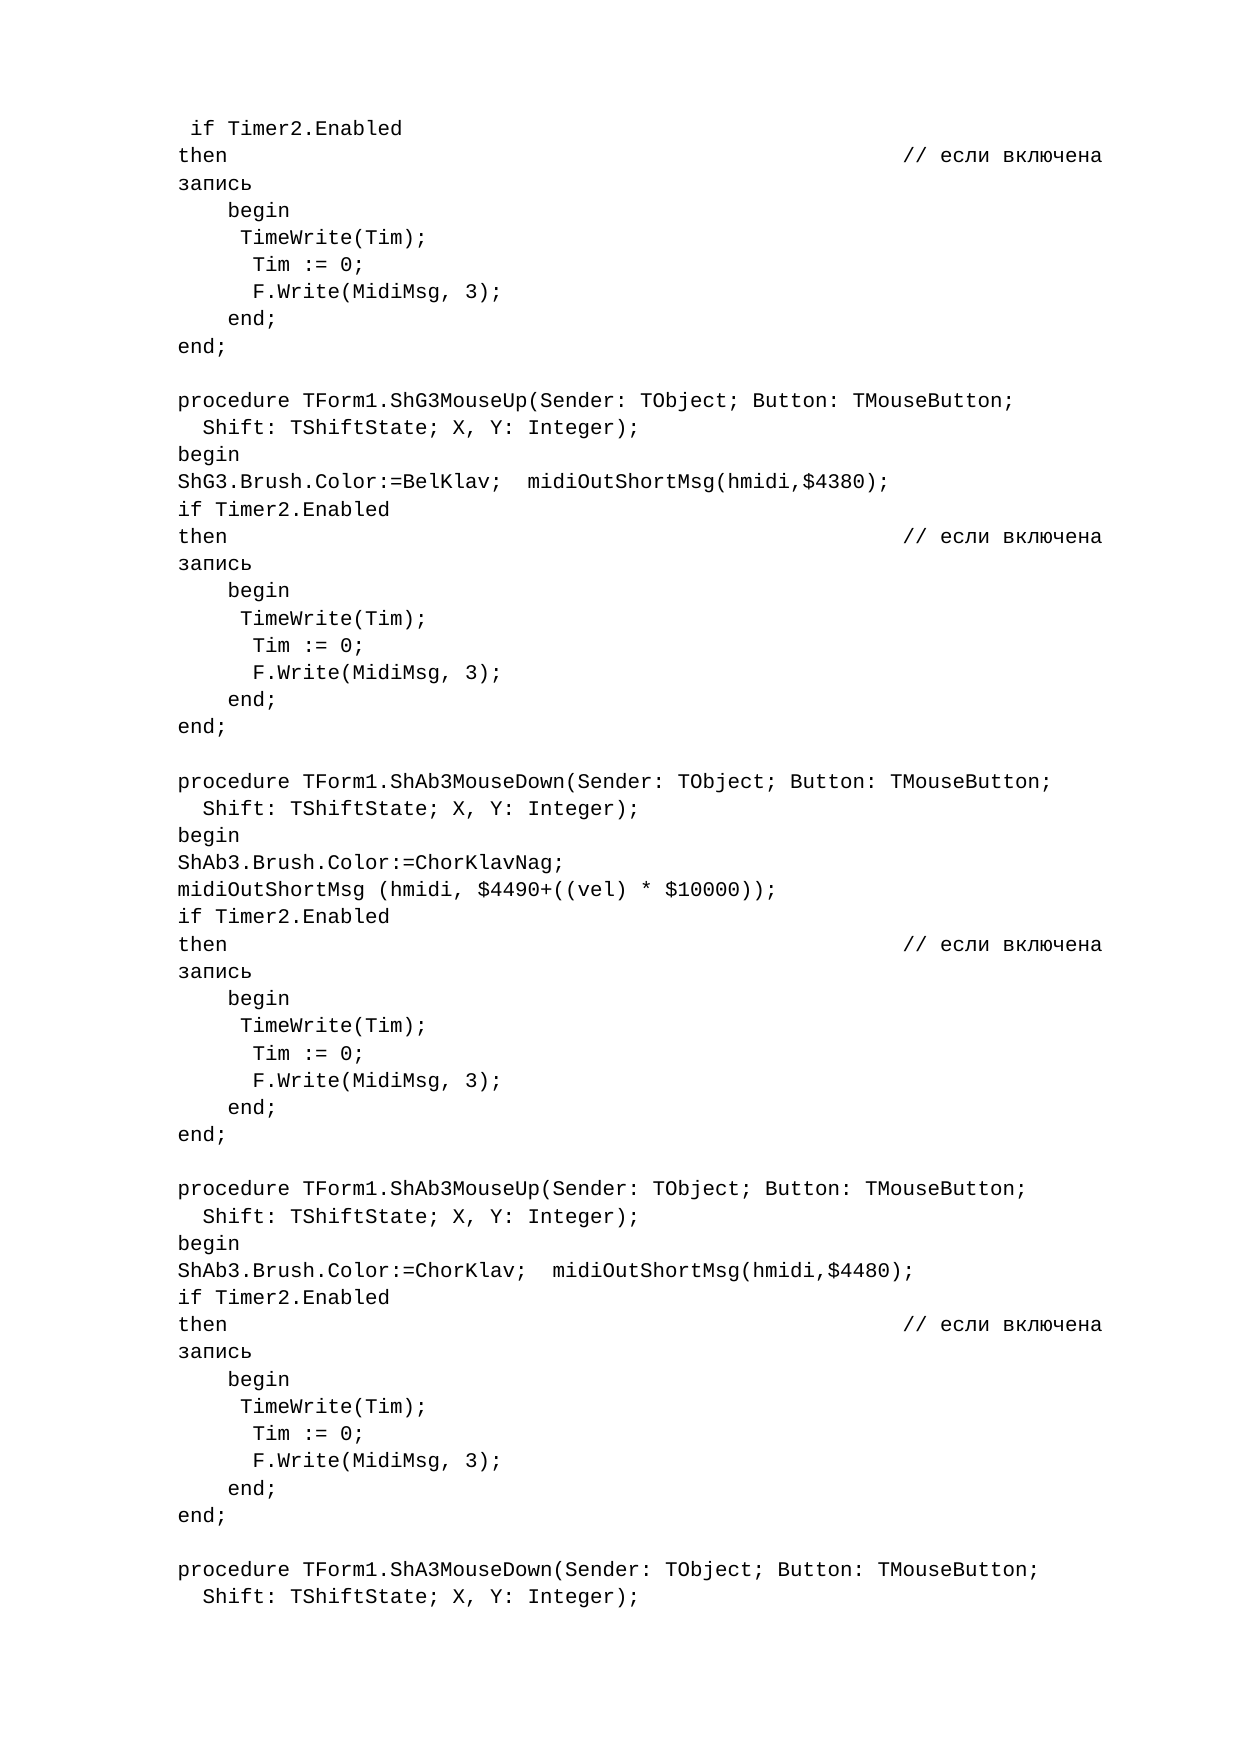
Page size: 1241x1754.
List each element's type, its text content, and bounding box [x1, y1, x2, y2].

text end; [177, 716, 1152, 740]
text begin [177, 200, 1152, 223]
text if Timer2.Enabled then // если включена запись [177, 907, 1152, 984]
text if Timer2.Enabled then // если включена запись [177, 1287, 1152, 1365]
text if Timer2.Enabled then // если включена запись [177, 499, 1152, 577]
text TimeWrite(Tim); [177, 227, 1152, 251]
text Shift: TShiftState; X, Y: Integer); [177, 1206, 1152, 1229]
text end; [177, 689, 1152, 713]
text end; [177, 336, 1152, 359]
text Tim := 0; [177, 1042, 1152, 1066]
text procedure TForm1.ShA3MouseDown(Sender: TObject; Button: TMouseButton; [177, 1559, 1152, 1583]
text Shift: TShiftState; X, Y: Integer); [177, 417, 1152, 441]
text Tim := 0; [177, 254, 1152, 278]
text begin [177, 1233, 1152, 1256]
text Shift: TShiftState; X, Y: Integer); [177, 798, 1152, 821]
text procedure TForm1.ShG3MouseUp(Sender: TObject; Button: TMouseButton; [177, 390, 1152, 414]
text F.Write(MidiMsg, 3); [177, 1070, 1152, 1093]
text begin [177, 825, 1152, 849]
text end; [177, 1124, 1152, 1148]
text TimeWrite(Tim); [177, 607, 1152, 631]
text Tim := 0; [177, 635, 1152, 658]
text midiOutShortMsg (hmidi, $4490+((vel) * $10000)); [177, 879, 1152, 903]
text TimeWrite(Tim); [177, 1015, 1152, 1039]
text end; [177, 1097, 1152, 1121]
text F.Write(MidiMsg, 3); [177, 1450, 1152, 1474]
text begin [177, 988, 1152, 1012]
text Shift: TShiftState; X, Y: Integer); [177, 1586, 1152, 1610]
text begin [177, 1369, 1152, 1392]
text begin [177, 444, 1152, 468]
text F.Write(MidiMsg, 3); [177, 281, 1152, 305]
text if Timer2.Enabled then // если включена запись [177, 118, 1152, 196]
text end; [177, 308, 1152, 332]
text procedure TForm1.ShAb3MouseDown(Sender: TObject; Button: TMouseButton; [177, 771, 1152, 794]
text procedure TForm1.ShAb3MouseUp(Sender: TObject; Button: TMouseButton; [177, 1178, 1152, 1202]
text begin [177, 580, 1152, 604]
text ShAb3.Brush.Color:=ChorKlavNag; [177, 852, 1152, 876]
text ShAb3.Brush.Color:=ChorKlav; midiOutShortMsg(hmidi,$4480); [177, 1260, 1152, 1284]
text TimeWrite(Tim); [177, 1396, 1152, 1419]
text Tim := 0; [177, 1423, 1152, 1447]
text ShG3.Brush.Color:=BelKlav; midiOutShortMsg(hmidi,$4380); [177, 472, 1152, 495]
text end; [177, 1477, 1152, 1501]
text end; [177, 1505, 1152, 1528]
text F.Write(MidiMsg, 3); [177, 662, 1152, 686]
